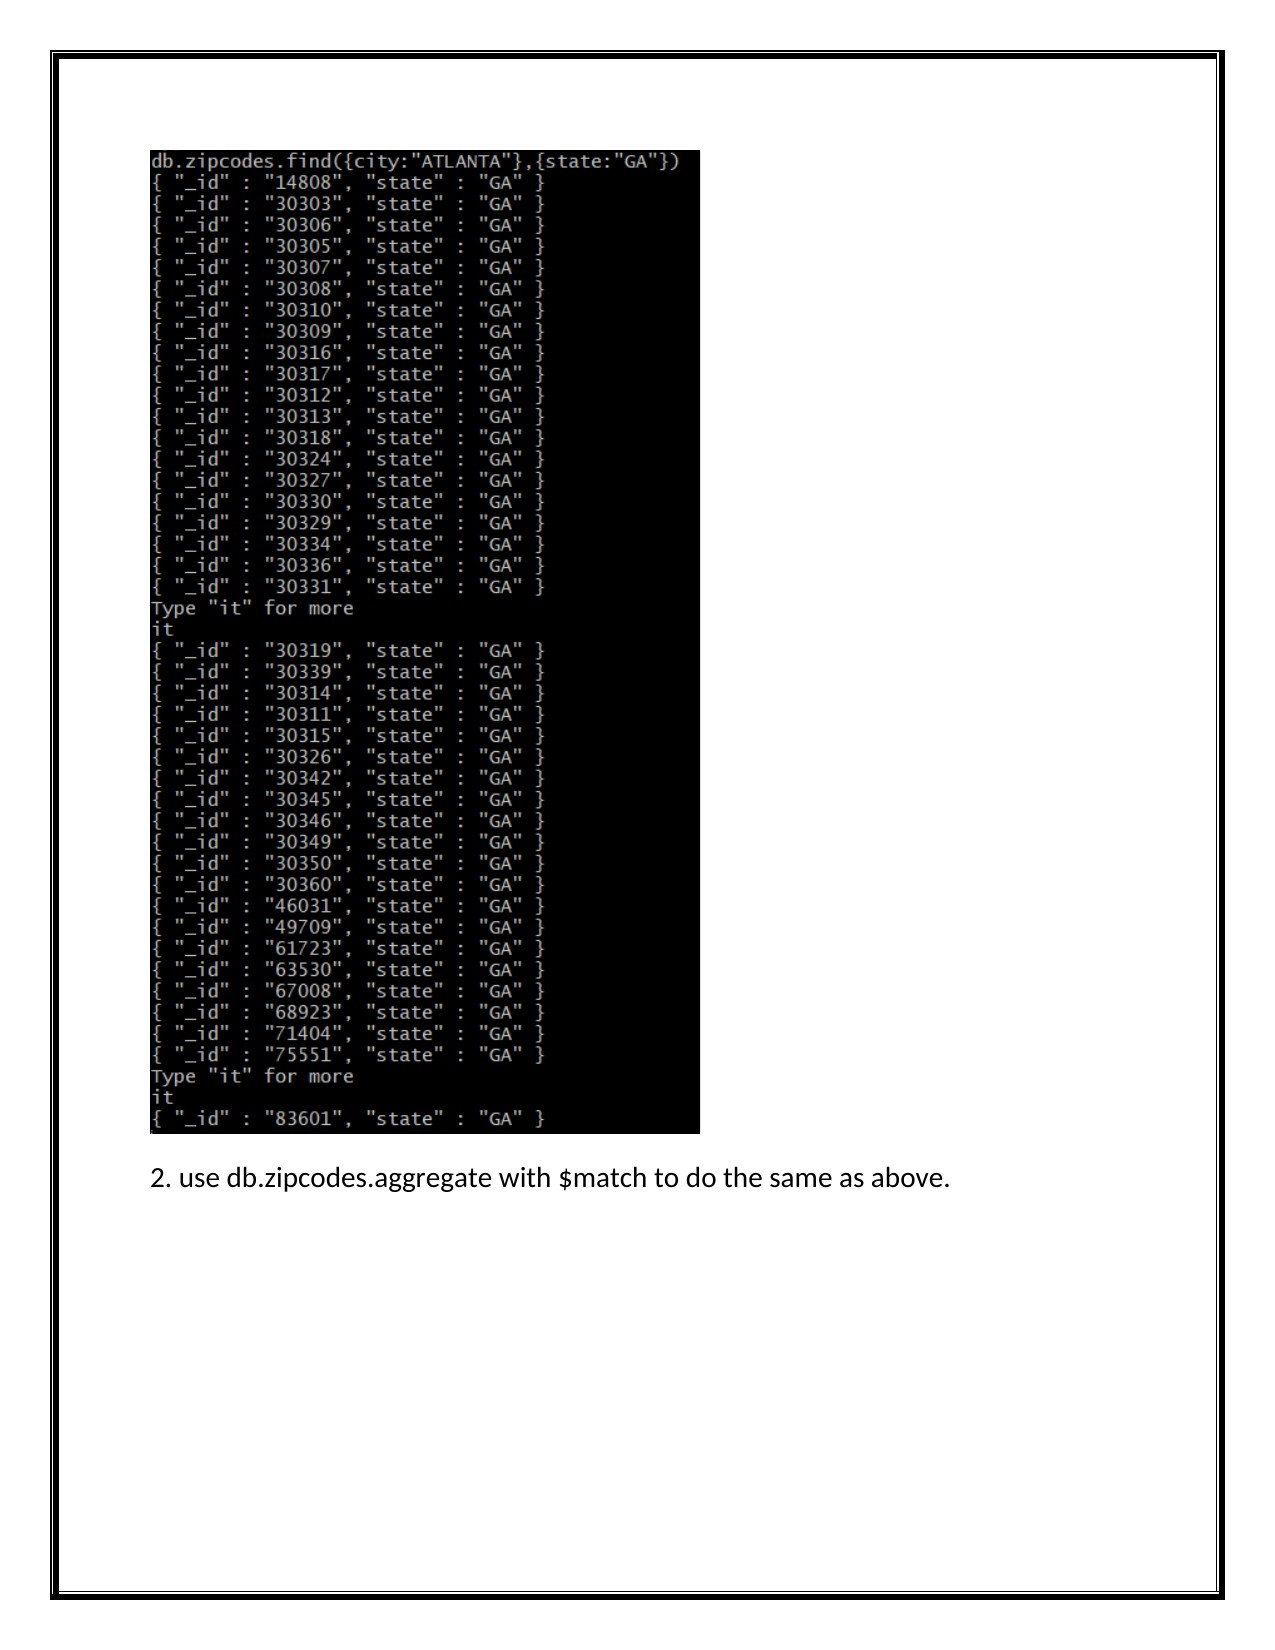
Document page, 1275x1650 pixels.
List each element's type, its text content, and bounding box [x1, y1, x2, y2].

picture [150, 150, 700, 1134]
text 2. use db.zipcodes.aggregate with $match to do the same as above. [150, 1159, 1125, 1194]
